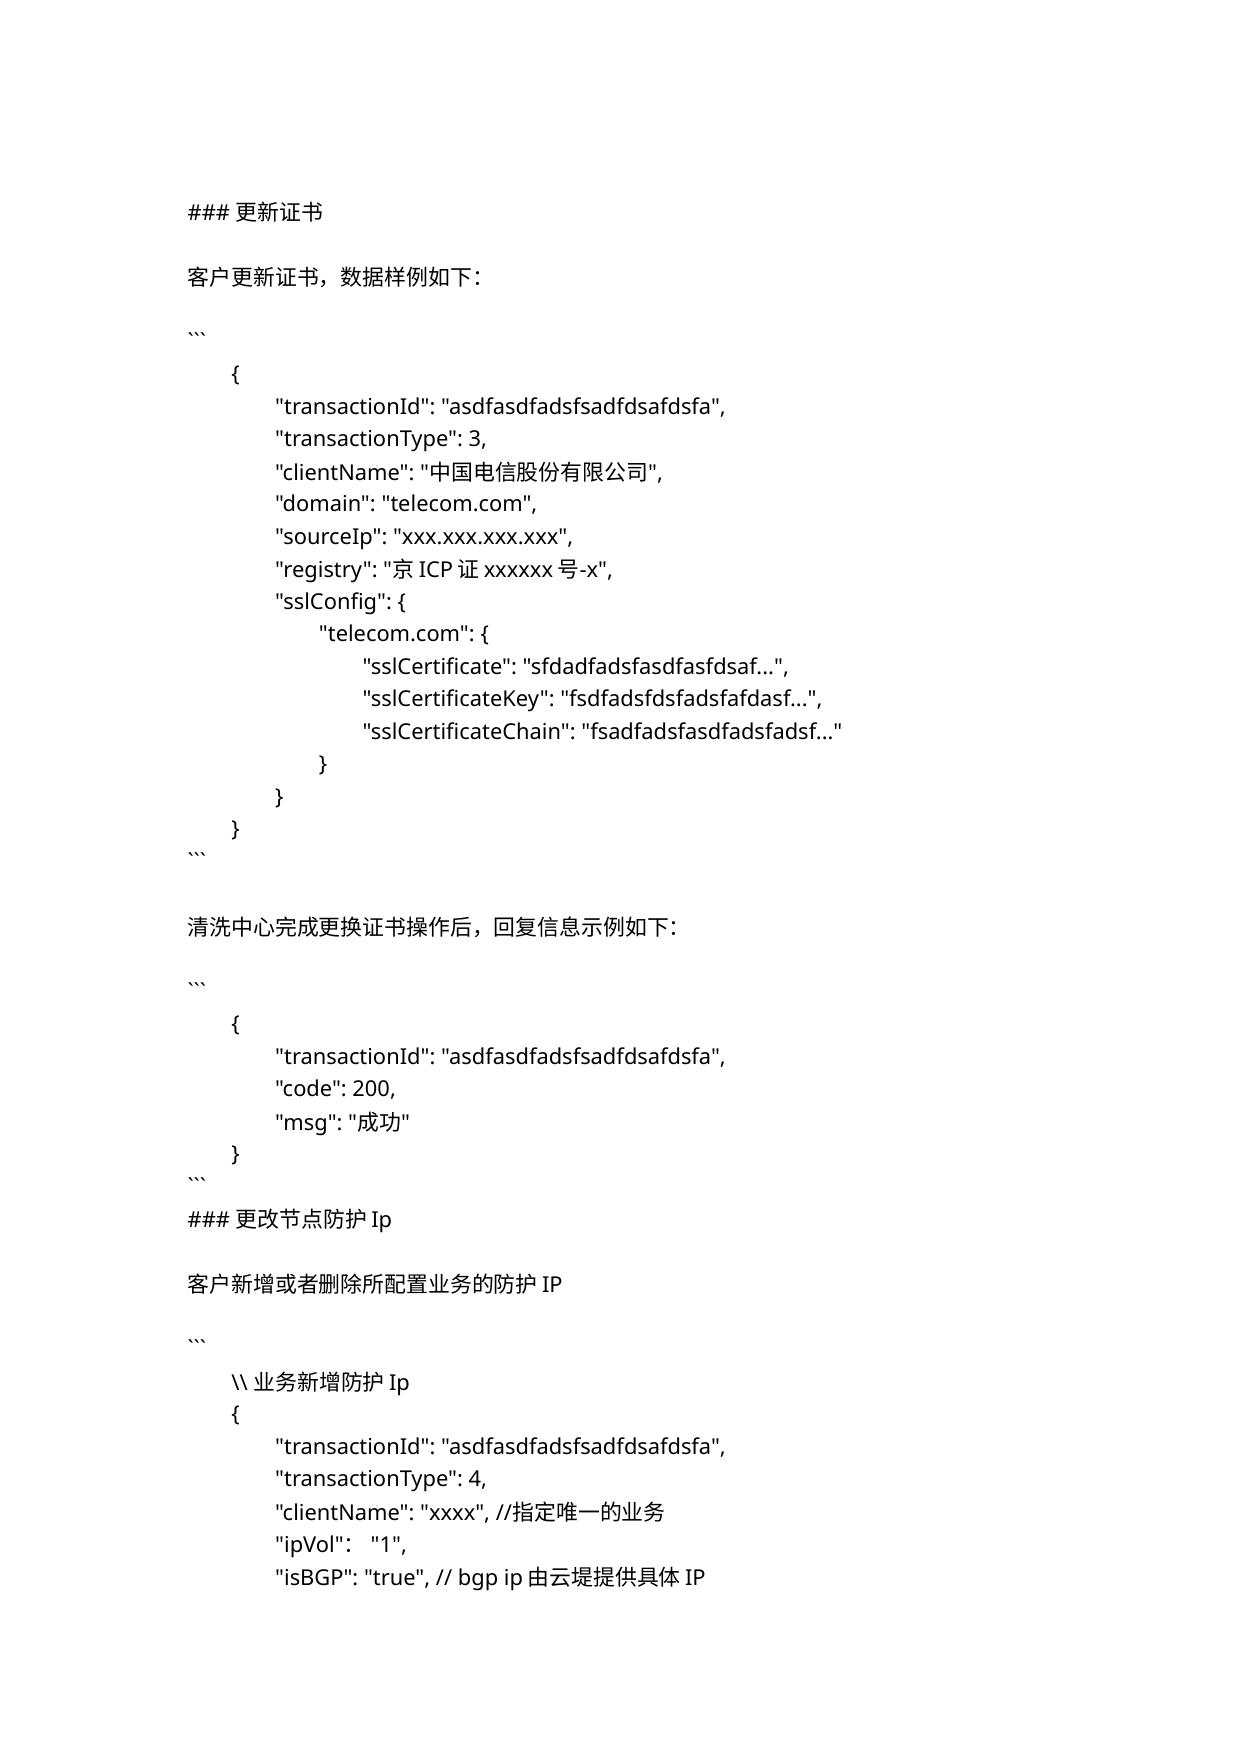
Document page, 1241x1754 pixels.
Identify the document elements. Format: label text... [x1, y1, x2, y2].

text } [187, 1137, 1053, 1169]
text "sslConfig": { [187, 584, 1053, 617]
text { [187, 1007, 1053, 1039]
text "sslCertificate": "sfdadfadsfasdfasfdsaf...", [187, 649, 1053, 682]
text "clientName": "xxxx", //指定唯一的业务 [187, 1494, 1053, 1527]
text "ipVol"： "1", [187, 1527, 1053, 1559]
text "sourceIp": "xxx.xxx.xxx.xxx", [187, 519, 1053, 552]
text ``` [187, 974, 1053, 1007]
text ``` [187, 324, 1053, 357]
text 客户更新证书，数据样例如下： [187, 259, 1053, 292]
text "sslCertificateKey": "fsdfadsfdsfadsfafdasf...", [187, 682, 1053, 714]
text "transactionType": 4, [187, 1462, 1053, 1494]
text "domain": "telecom.com", [187, 487, 1053, 519]
text "telecom.com": { [187, 617, 1053, 649]
text ### 更新证书 [187, 194, 1053, 227]
text } [187, 747, 1053, 779]
text ``` [187, 1332, 1053, 1364]
text ``` [187, 1169, 1053, 1202]
text "msg": "成功" [187, 1104, 1053, 1137]
text "transactionId": "asdfasdfadsfsadfdsafdsfa", [187, 1039, 1053, 1072]
text \\ 业务新增防护Ip [187, 1364, 1053, 1397]
text "registry": "京ICP证xxxxxx号-x", [187, 552, 1053, 584]
text "sslCertificateChain": "fsadfadsfasdfadsfadsf..." [187, 714, 1053, 747]
text ``` [187, 844, 1053, 877]
text 客户新增或者删除所配置业务的防护IP [187, 1267, 1053, 1299]
text } [187, 812, 1053, 844]
text "clientName": "中国电信股份有限公司", [187, 454, 1053, 487]
text } [187, 779, 1053, 812]
text ### 更改节点防护Ip [187, 1202, 1053, 1234]
text "transactionType": 3, [187, 422, 1053, 454]
text { [187, 1397, 1053, 1429]
text 清洗中心完成更换证书操作后，回复信息示例如下： [187, 909, 1053, 942]
text { [187, 357, 1053, 389]
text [187, 389, 1053, 422]
text "code": 200, [187, 1072, 1053, 1104]
text "isBGP": "true", // bgp ip由云堤提供具体IP [187, 1559, 1053, 1592]
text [187, 1429, 1053, 1462]
